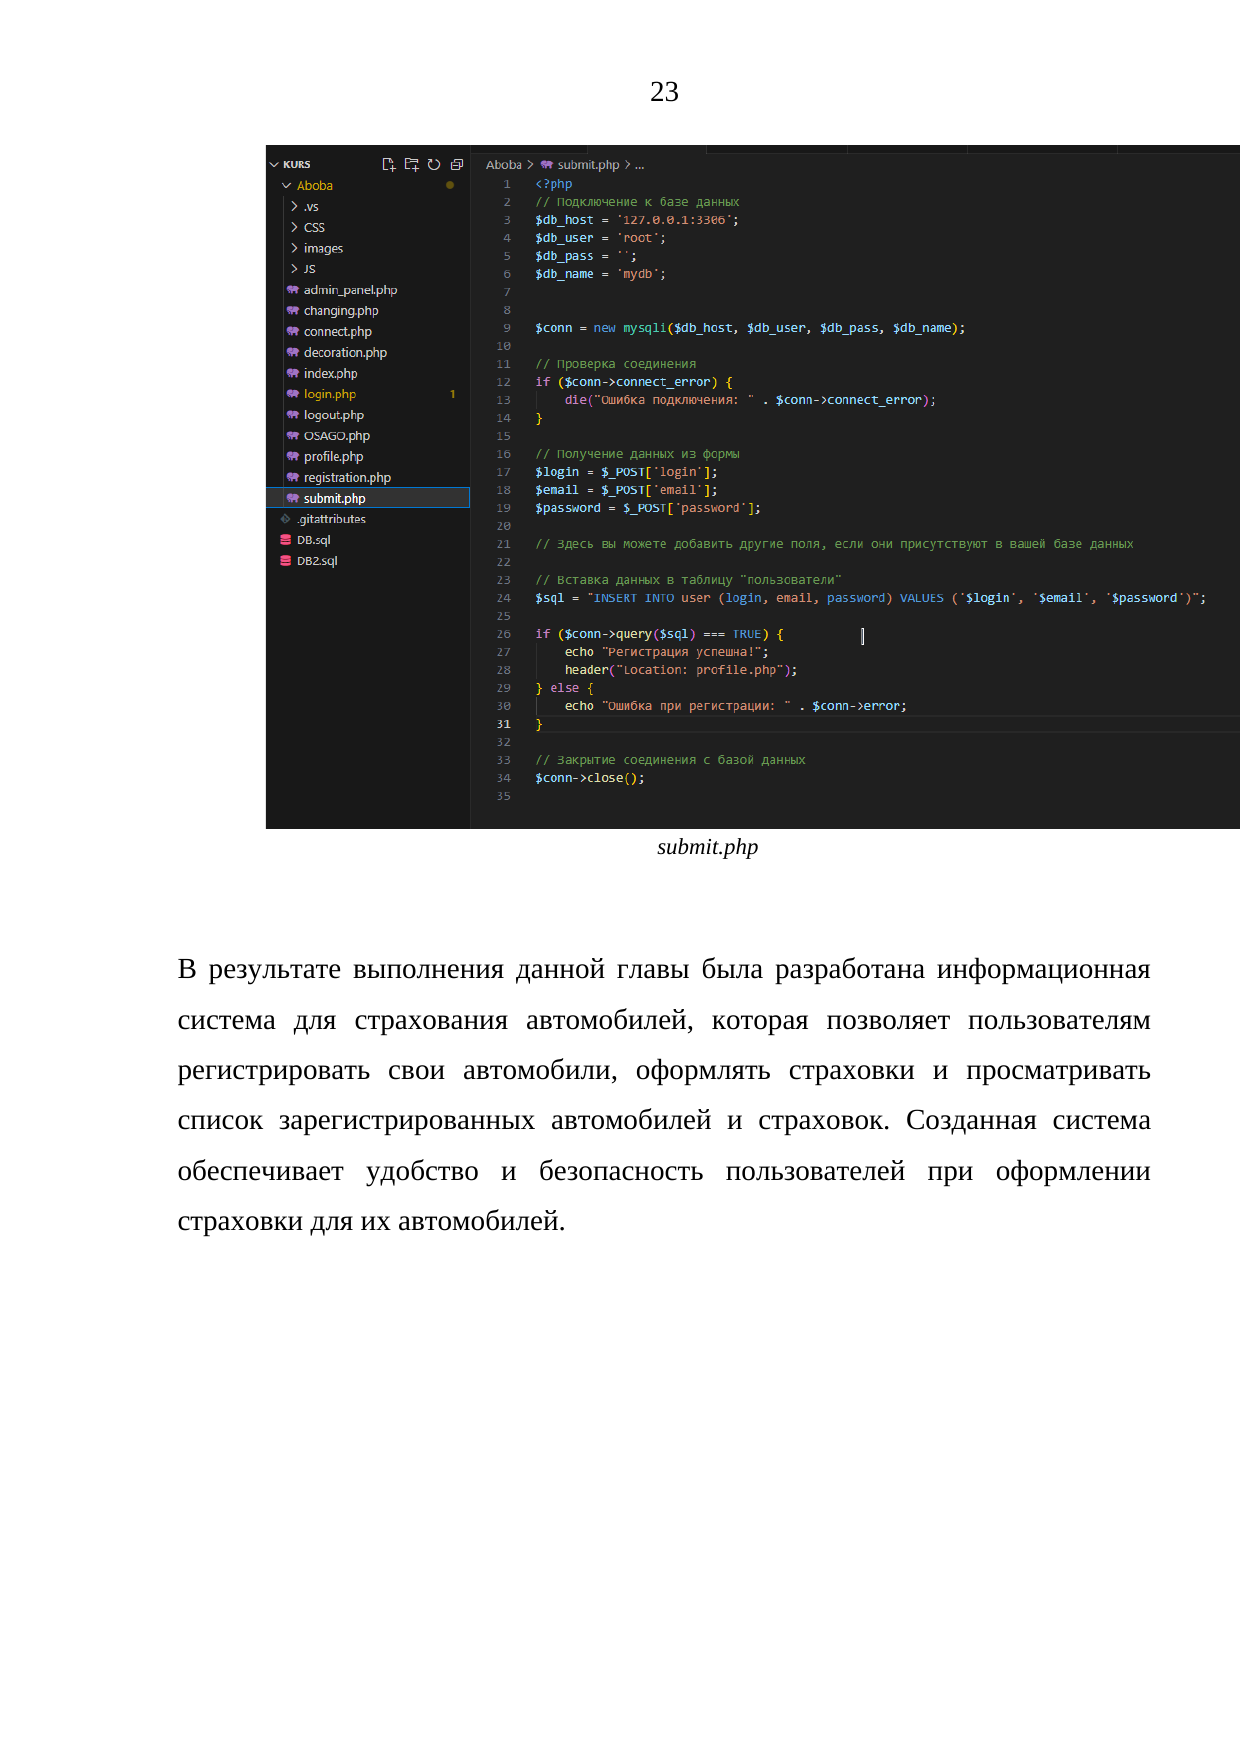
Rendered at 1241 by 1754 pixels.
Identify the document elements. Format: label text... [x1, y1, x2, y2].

picture [265, 145, 1240, 829]
text В результате выполнения данной главы была разработана информационная система для страхования автомобилей, которая позволяет пользователям регистрировать свои автомобили, оформлять страховки и просматривать список зарегистрированных автомобилей и страховок. Созданная система обеспечивает удобство и безопасность пользователей при оформлении страховки для их автомобилей. [177, 952, 1152, 1237]
text submit.php [177, 833, 1152, 859]
